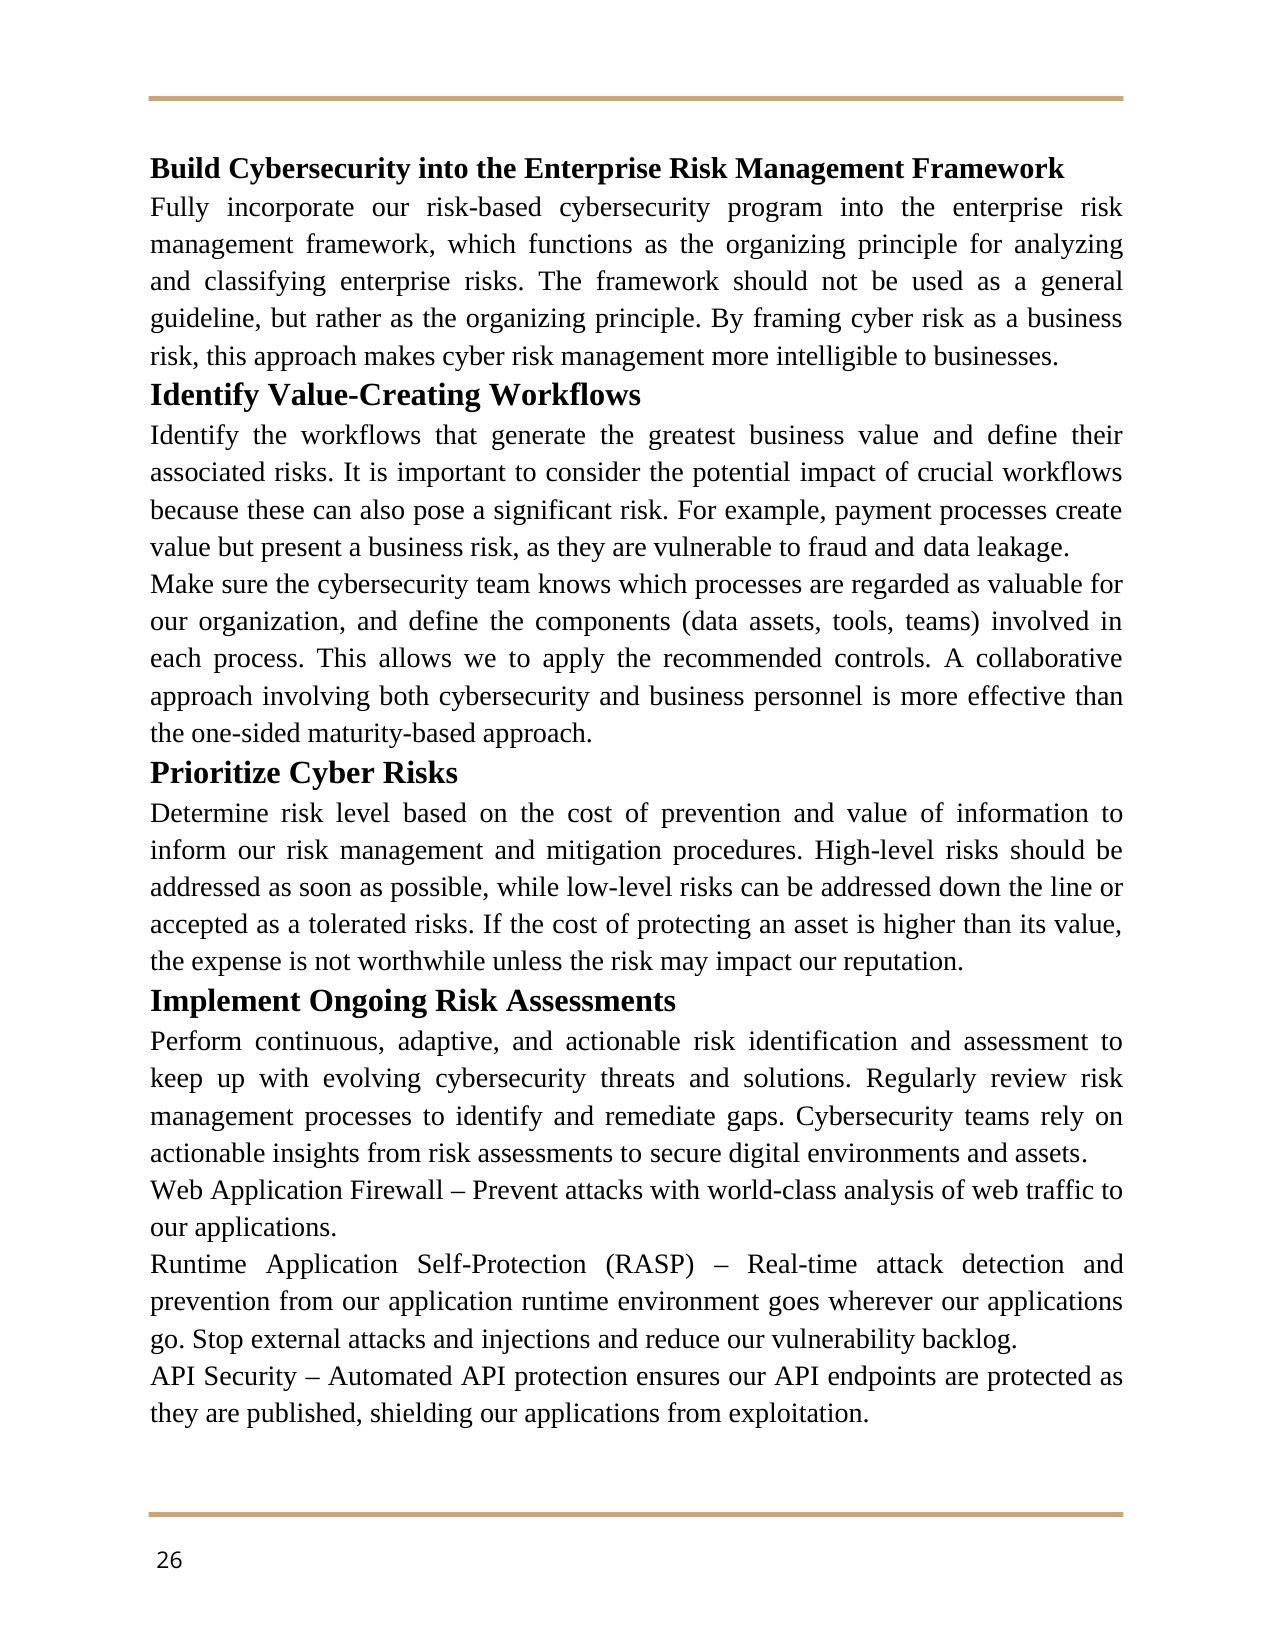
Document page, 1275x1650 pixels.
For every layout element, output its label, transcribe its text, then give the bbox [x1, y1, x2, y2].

text Determine risk level based on the cost of prevention and value of information to inform our risk management and mitigation procedures. High-level risks should be addressed as soon as possible, while low-level risks can be addressed down the line or accepted as a tolerated risks. If the cost of protecting an asset is higher than its value, the expense is not worthwhile unless the risk may impact our reputation. [150, 796, 1125, 977]
subtitle Implement Ongoing Risk Assessments [150, 982, 1125, 1019]
text Web Application Firewall – Prevent attacks with world-class analysis of web traffic to our applications. [150, 1173, 1125, 1242]
text Runtime Application Self-Protection (RASP) – Real-time attack detection and prevention from our application runtime environment goes wherever our applications go. Stop external attacks and injections and reduce our vulnerability backlog. [150, 1247, 1125, 1354]
picture [148, 96, 1124, 101]
subtitle Build Cybersecurity into the Enterprise Risk Management Framework [150, 150, 1125, 185]
subtitle Prioritize Cyber Risks [150, 753, 1125, 790]
text Fully incorporate our risk-based cybersecurity program into the enterprise risk management framework, which functions as the organizing principle for analyzing and classifying enterprise risks. The framework should not be used as a general guideline, but rather as the organizing principle. By framing cyber risk as a business risk, this approach makes cyber risk management more intelligible to businesses. [150, 190, 1125, 371]
text Identify the workflows that generate the greatest business value and define their associated risks. It is important to consider the potential impact of crucial workflows because these can also pose a significant risk. For example, payment processes create value but present a business risk, as they are vulnerable to fraud and data leakage. [150, 418, 1125, 562]
text API Security – Automated API protection ensures our API endpoints are protected as they are published, shielding our applications from exploitation. [150, 1359, 1125, 1428]
text Make sure the cybersecurity team knows which processes are regarded as valuable for our organization, and define the components (data assets, tools, teams) involved in each process. This allows we to apply the recommended controls. A collaborative approach involving both cybersecurity and business personnel is more effective than the one-sided maturity-based approach. [150, 567, 1125, 748]
subtitle Identify Value-Creating Workflows [150, 376, 1125, 413]
text Perform continuous, adaptive, and actionable risk identification and assessment to keep up with evolving cybersecurity threats and solutions. Regularly review risk management processes to identify and remediate gaps. Cybersecurity teams rely on actionable insights from risk assessments to secure digital environments and assets. [150, 1024, 1125, 1168]
picture [148, 1512, 1124, 1517]
